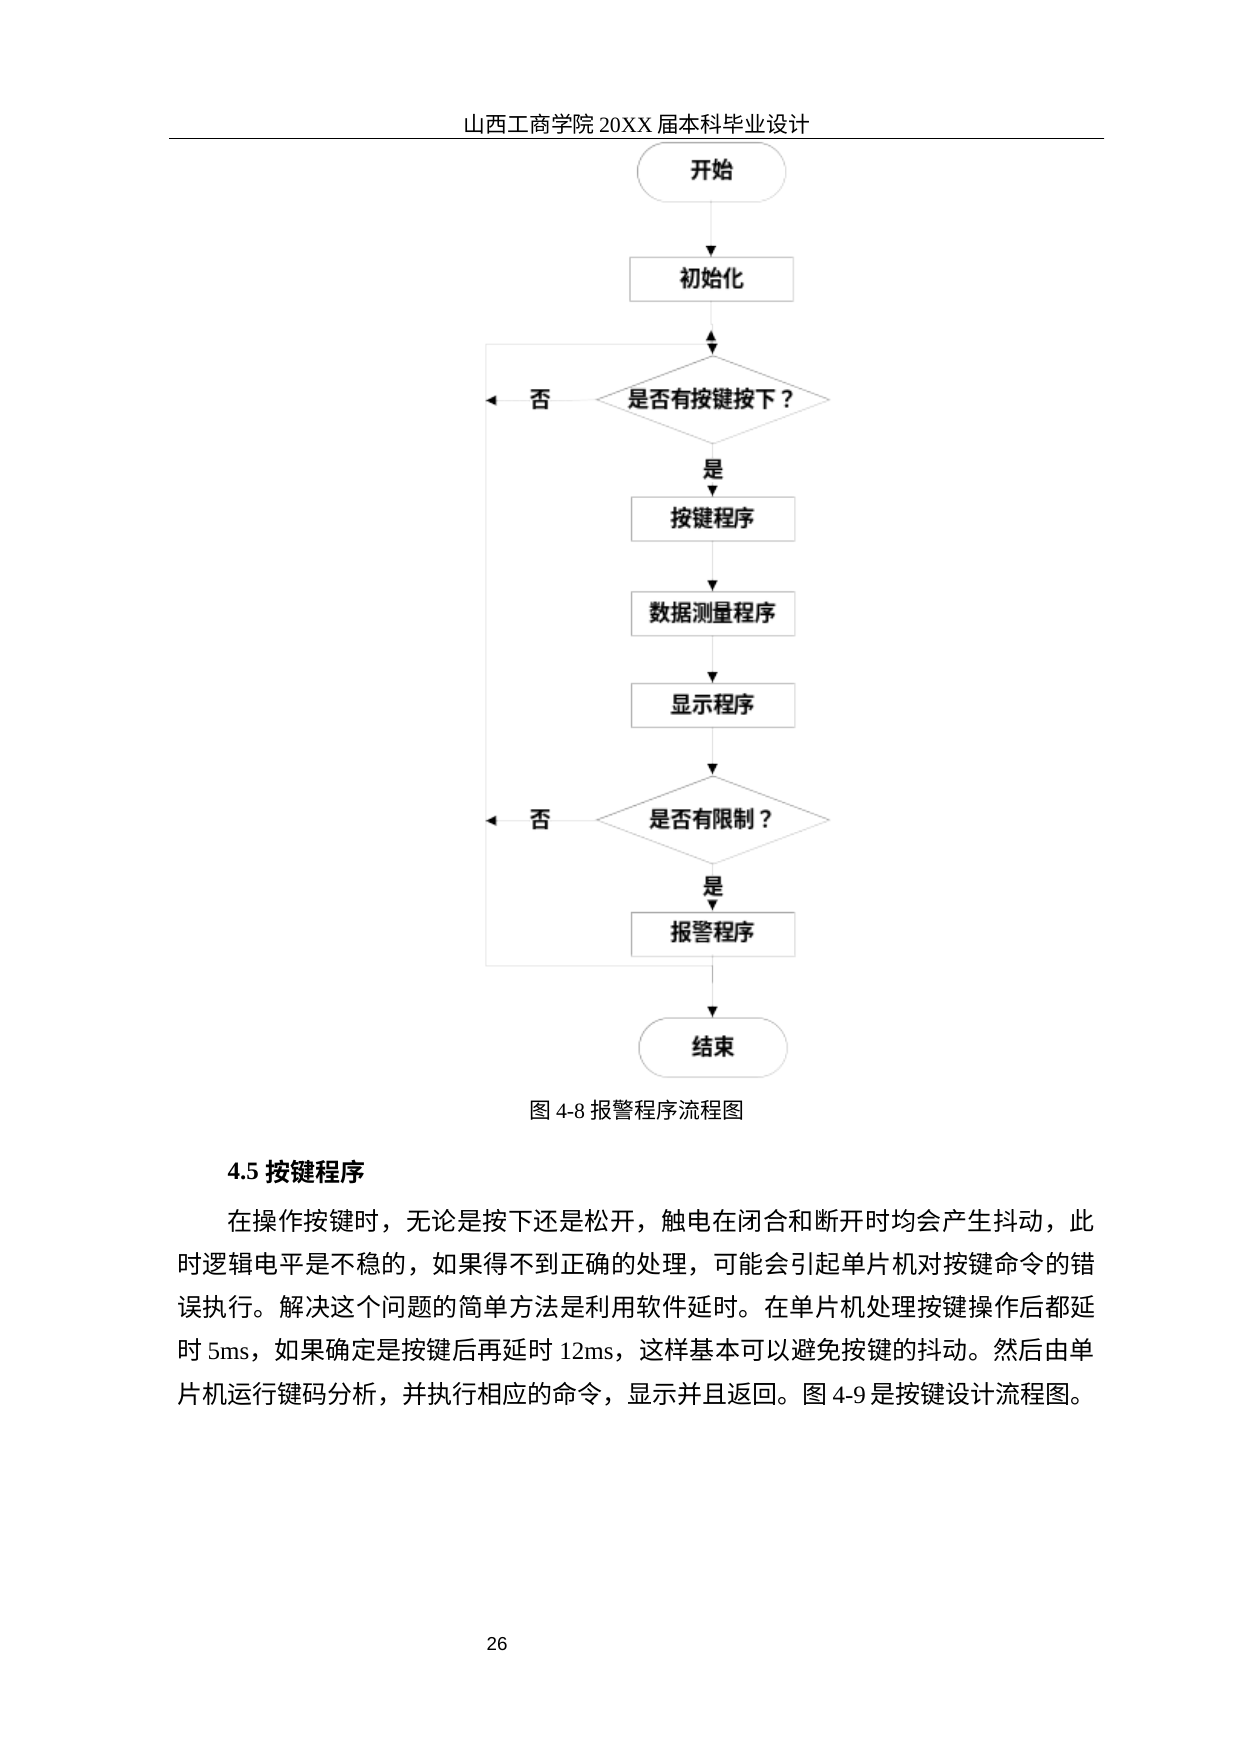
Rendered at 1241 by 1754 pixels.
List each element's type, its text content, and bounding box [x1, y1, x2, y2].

text 4.5 按键程序 [177, 1153, 1096, 1189]
text 在操作按键时，无论是按下还是松开，触电在闭合和断开时均会产生抖动，此时逻辑电平是不稳的，如果得不到正确的处理，可能会引起单片机对按键命令的错误执行。解决这个问题的简单方法是利用软件延时。在单片机处理按键操作后都延时5ms，如果确定是按键后再延时12ms，这样基本可以避免按键的抖动。然后由单片机运行键码分析，并执行相应的命令，显示并且返回。图4-9是按键设计流程图。 [177, 1207, 1096, 1408]
text 图4-8 报警程序流程图 [177, 1093, 1096, 1124]
